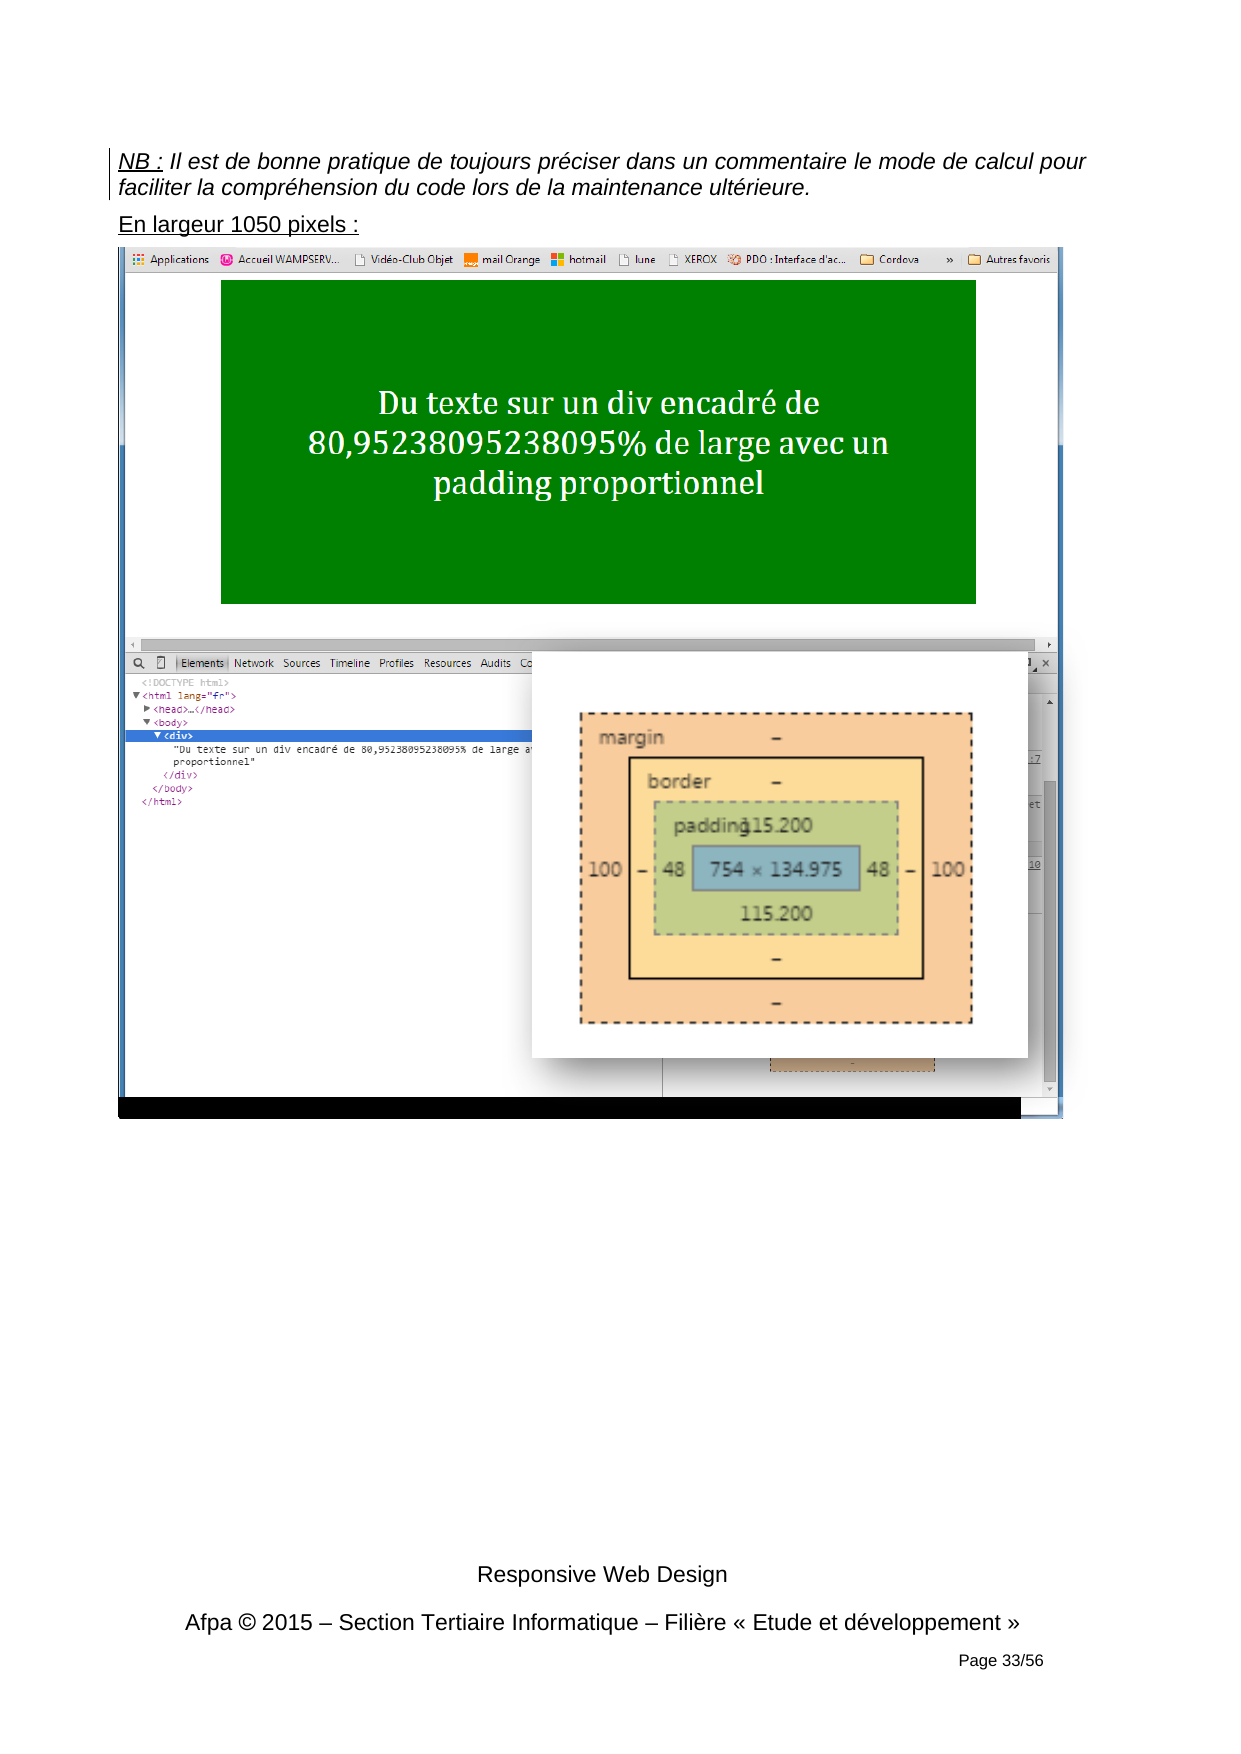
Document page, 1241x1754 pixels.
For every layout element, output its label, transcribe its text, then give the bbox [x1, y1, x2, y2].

picture [118, 247, 1064, 1119]
text NB : Il est de bonne pratique de toujours préciser dans un commentaire le mode de calcul pour faciliter la compréhension du code lors de la maintenance ultérieure. [110, 148, 1087, 200]
text En largeur 1050 pixels : [118, 211, 1087, 237]
